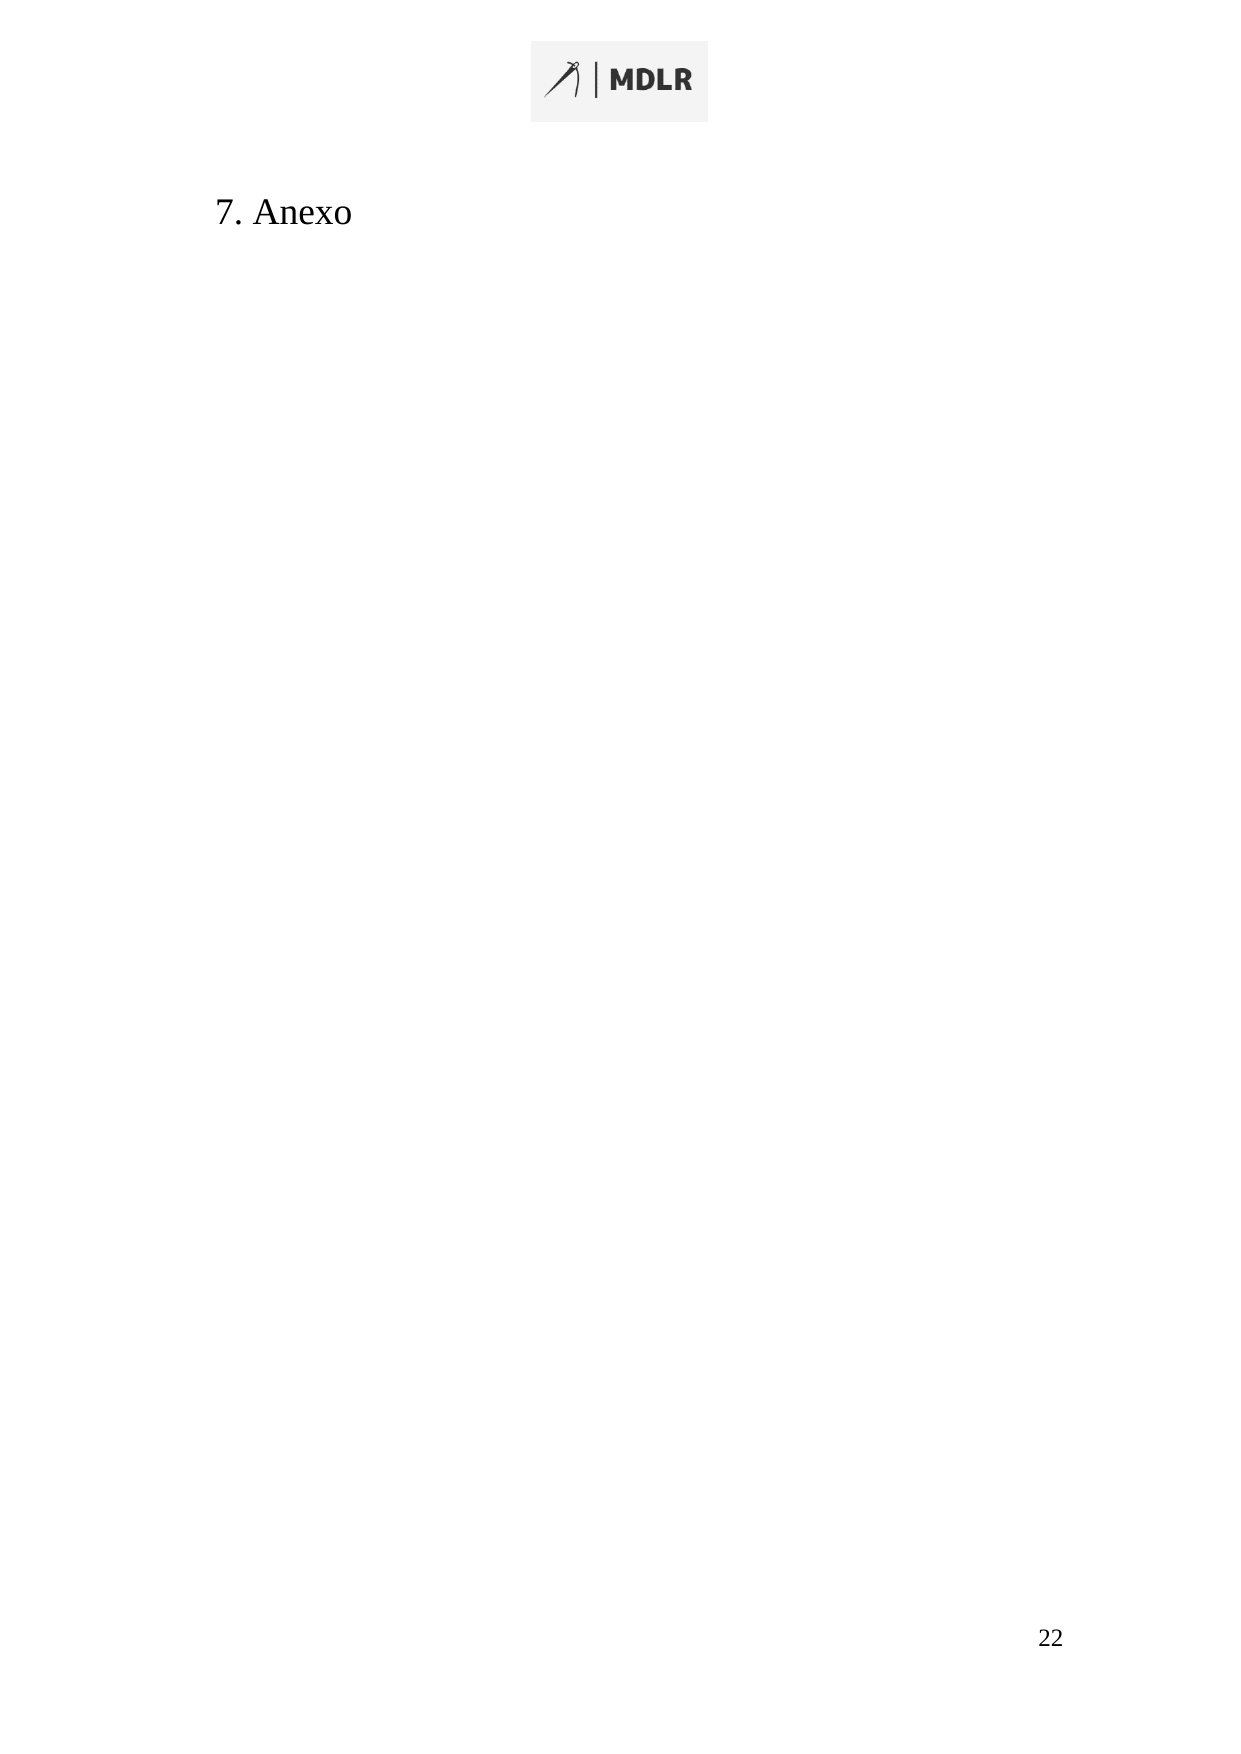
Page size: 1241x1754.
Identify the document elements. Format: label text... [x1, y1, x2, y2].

subtitle Anexo [215, 189, 1063, 232]
picture [531, 41, 708, 122]
